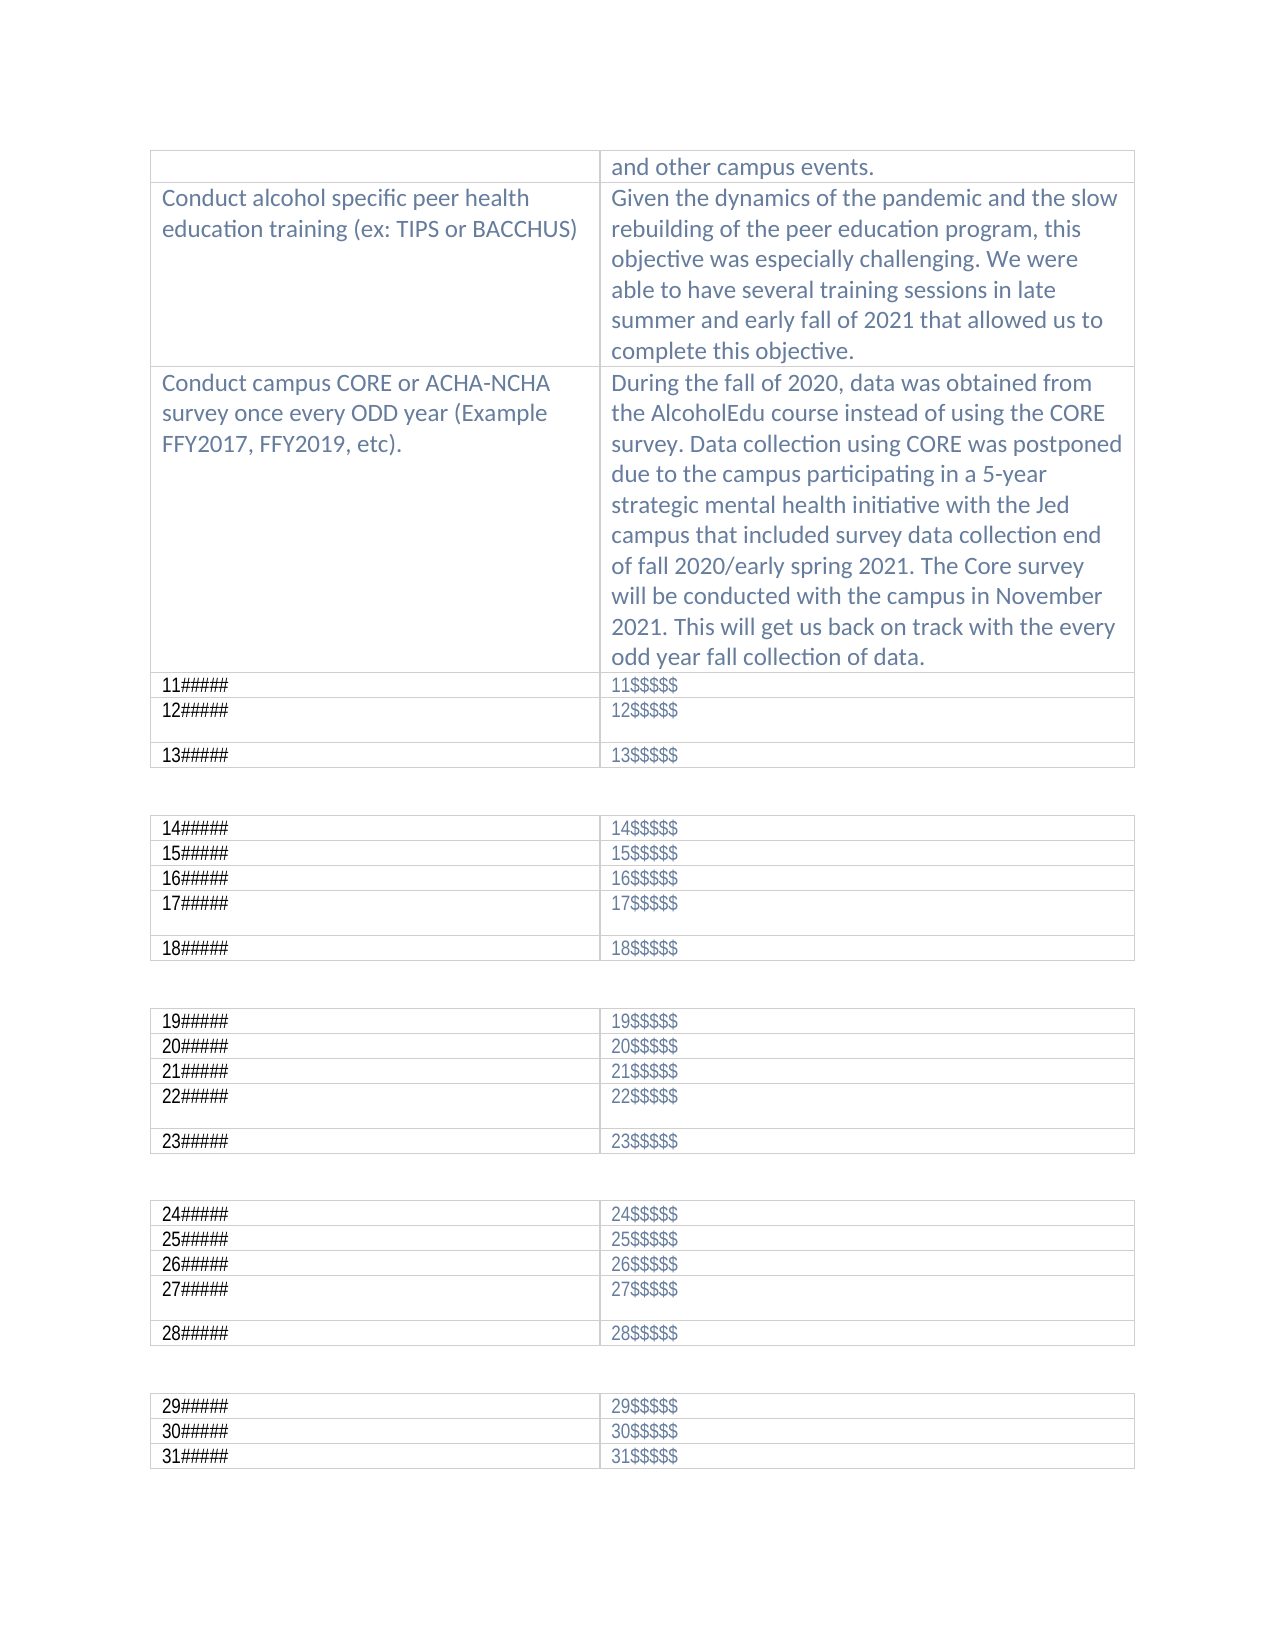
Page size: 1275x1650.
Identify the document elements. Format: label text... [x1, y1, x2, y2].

table_header 14##### [151, 816, 599, 840]
table_cell 16##### [151, 866, 599, 890]
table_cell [601, 151, 1134, 182]
table_cell 31$$$$$ [601, 1444, 1134, 1468]
table_cell 17$$$$$ [601, 891, 1134, 935]
table_cell 15$$$$$ [601, 841, 1134, 865]
table_cell During the fall of 2020, data was obtained from the AlcoholEdu course instead of using the CORE survey. Data collection using CORE was postponed due to the campus participating in a 5-year strategic mental health initiative with the Jed campus that included survey data collection end of fall 2020/early spring 2021. The Core survey will be conducted with the campus in November 2021. This will get us back on track with the every odd year fall collection of data. [601, 367, 1134, 672]
table_cell 16$$$$$ [601, 866, 1134, 890]
table_header 24$$$$$ [601, 1201, 1134, 1225]
table_cell 18##### [151, 936, 599, 960]
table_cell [151, 151, 599, 182]
table_cell Conduct campus CORE or ACHA-NCHA survey once every ODD year (Example FFY2017, FFY2019, etc). [151, 367, 599, 672]
table_cell 21##### [151, 1059, 599, 1083]
table_cell 18$$$$$ [601, 936, 1134, 960]
table_cell 25##### [151, 1226, 599, 1250]
table_header 19##### [151, 1009, 599, 1033]
table_cell 11$$$$$ [601, 673, 1134, 697]
table_cell 13##### [151, 743, 599, 767]
table_cell 30$$$$$ [601, 1419, 1134, 1443]
table_cell 12$$$$$ [601, 698, 1134, 742]
table_header 24##### [151, 1201, 599, 1225]
table_cell 27##### [151, 1276, 599, 1320]
table_cell 17##### [151, 891, 599, 935]
table_cell 23$$$$$ [601, 1129, 1134, 1152]
table_cell Given the dynamics of the pandemic and the slow rebuilding of the peer education program, this objective was especially challenging. We were able to have several training sessions in late summer and early fall of 2021 that allowed us to complete this objective. [601, 183, 1134, 366]
table_cell Conduct alcohol specific peer health education training (ex: TIPS or BACCHUS) [151, 183, 599, 366]
table_cell 22##### [151, 1084, 599, 1127]
table_cell 12##### [151, 698, 599, 742]
table_cell 13$$$$$ [601, 743, 1134, 767]
table_cell 26##### [151, 1251, 599, 1275]
table_header 29##### [151, 1394, 599, 1418]
table_header 19$$$$$ [601, 1009, 1134, 1033]
table_cell 25$$$$$ [601, 1226, 1134, 1250]
table_cell 30##### [151, 1419, 599, 1443]
table_cell 26$$$$$ [601, 1251, 1134, 1275]
table_cell 28##### [151, 1321, 599, 1345]
table_cell 22$$$$$ [601, 1084, 1134, 1127]
table_cell 28$$$$$ [601, 1321, 1134, 1345]
table_cell 15##### [151, 841, 599, 865]
table_cell 23##### [151, 1129, 599, 1152]
table_cell 21$$$$$ [601, 1059, 1134, 1083]
table_cell 27$$$$$ [601, 1276, 1134, 1320]
table_header 29$$$$$ [601, 1394, 1134, 1418]
table_cell 11##### [151, 673, 599, 697]
table_cell 20$$$$$ [601, 1034, 1134, 1058]
table_cell 31##### [151, 1444, 599, 1468]
table_header 14$$$$$ [601, 816, 1134, 840]
table_cell 20##### [151, 1034, 599, 1058]
